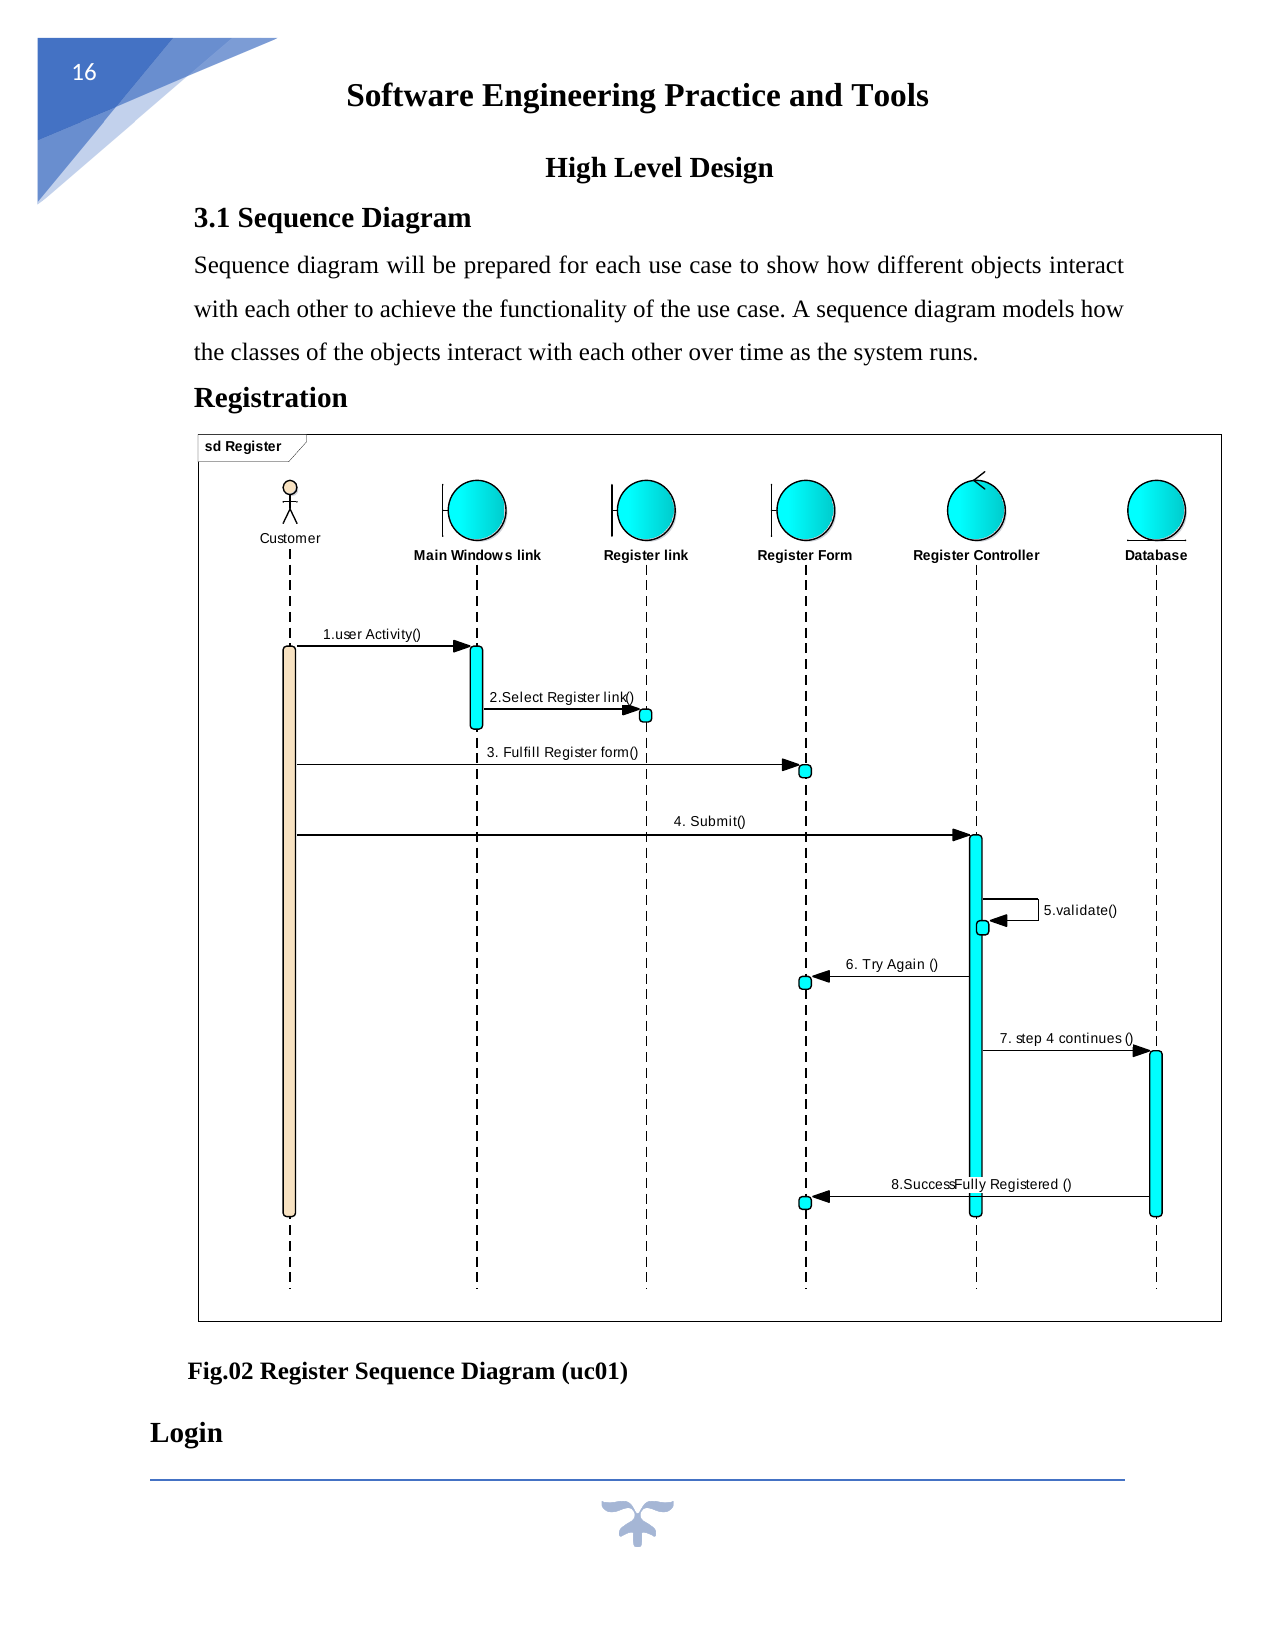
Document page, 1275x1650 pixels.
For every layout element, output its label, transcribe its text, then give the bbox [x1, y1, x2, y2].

text Fig.02 Register Sequence Diagram (uc01) [187, 1356, 1125, 1384]
text Login [150, 1416, 1125, 1449]
picture [37, 37, 279, 206]
list 3.1 Sequence Diagram [194, 200, 1125, 234]
list Sequence diagram will be prepared for each use case to show how different objects interact with each other to achieve the functionality of the use case. A sequence diagram models how the classes of the objects interact with each other over time as the system runs. [194, 251, 1125, 366]
list Registration [194, 380, 1125, 413]
list High Level Design [194, 150, 1125, 183]
